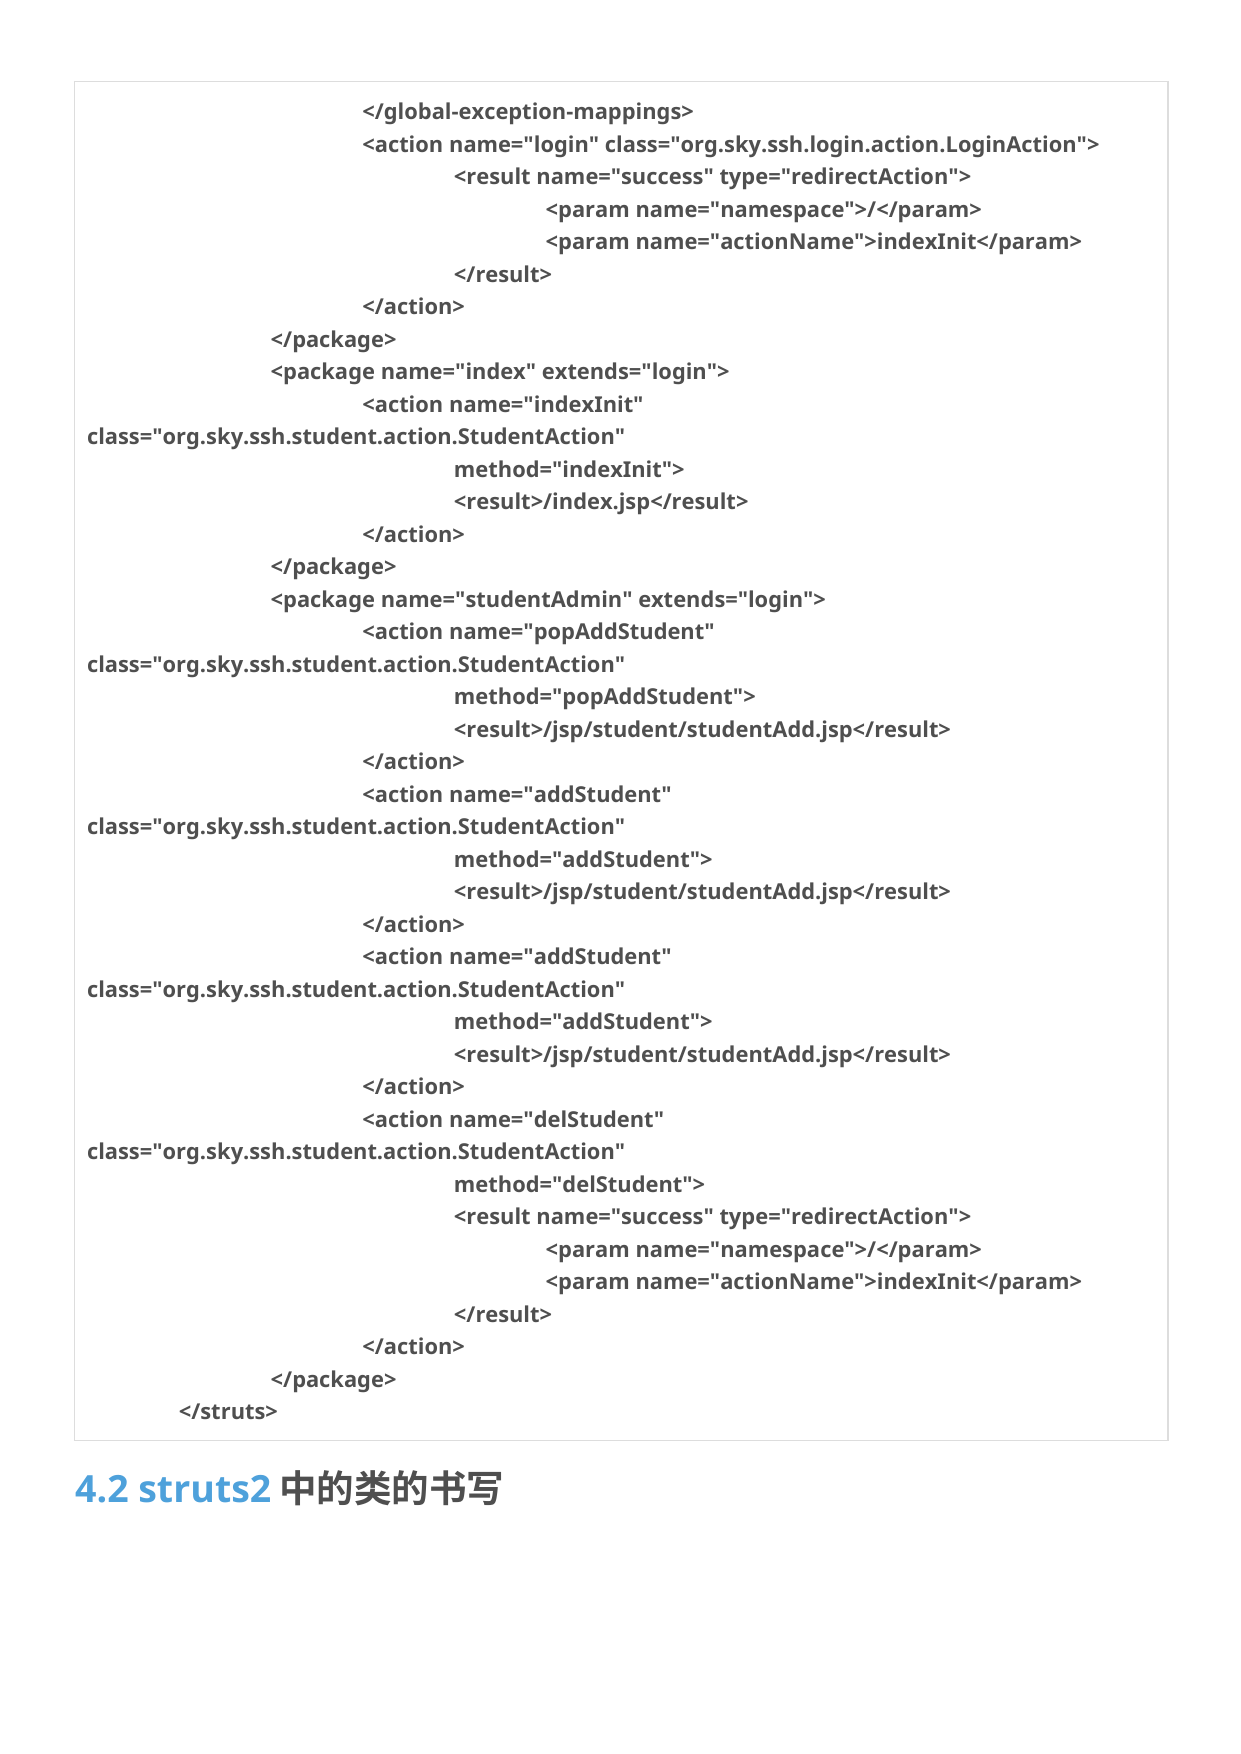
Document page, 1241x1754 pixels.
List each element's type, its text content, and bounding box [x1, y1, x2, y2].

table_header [75, 82, 1167, 1440]
subtitle 4.2 struts2中的类的书写 [75, 1454, 1165, 1519]
